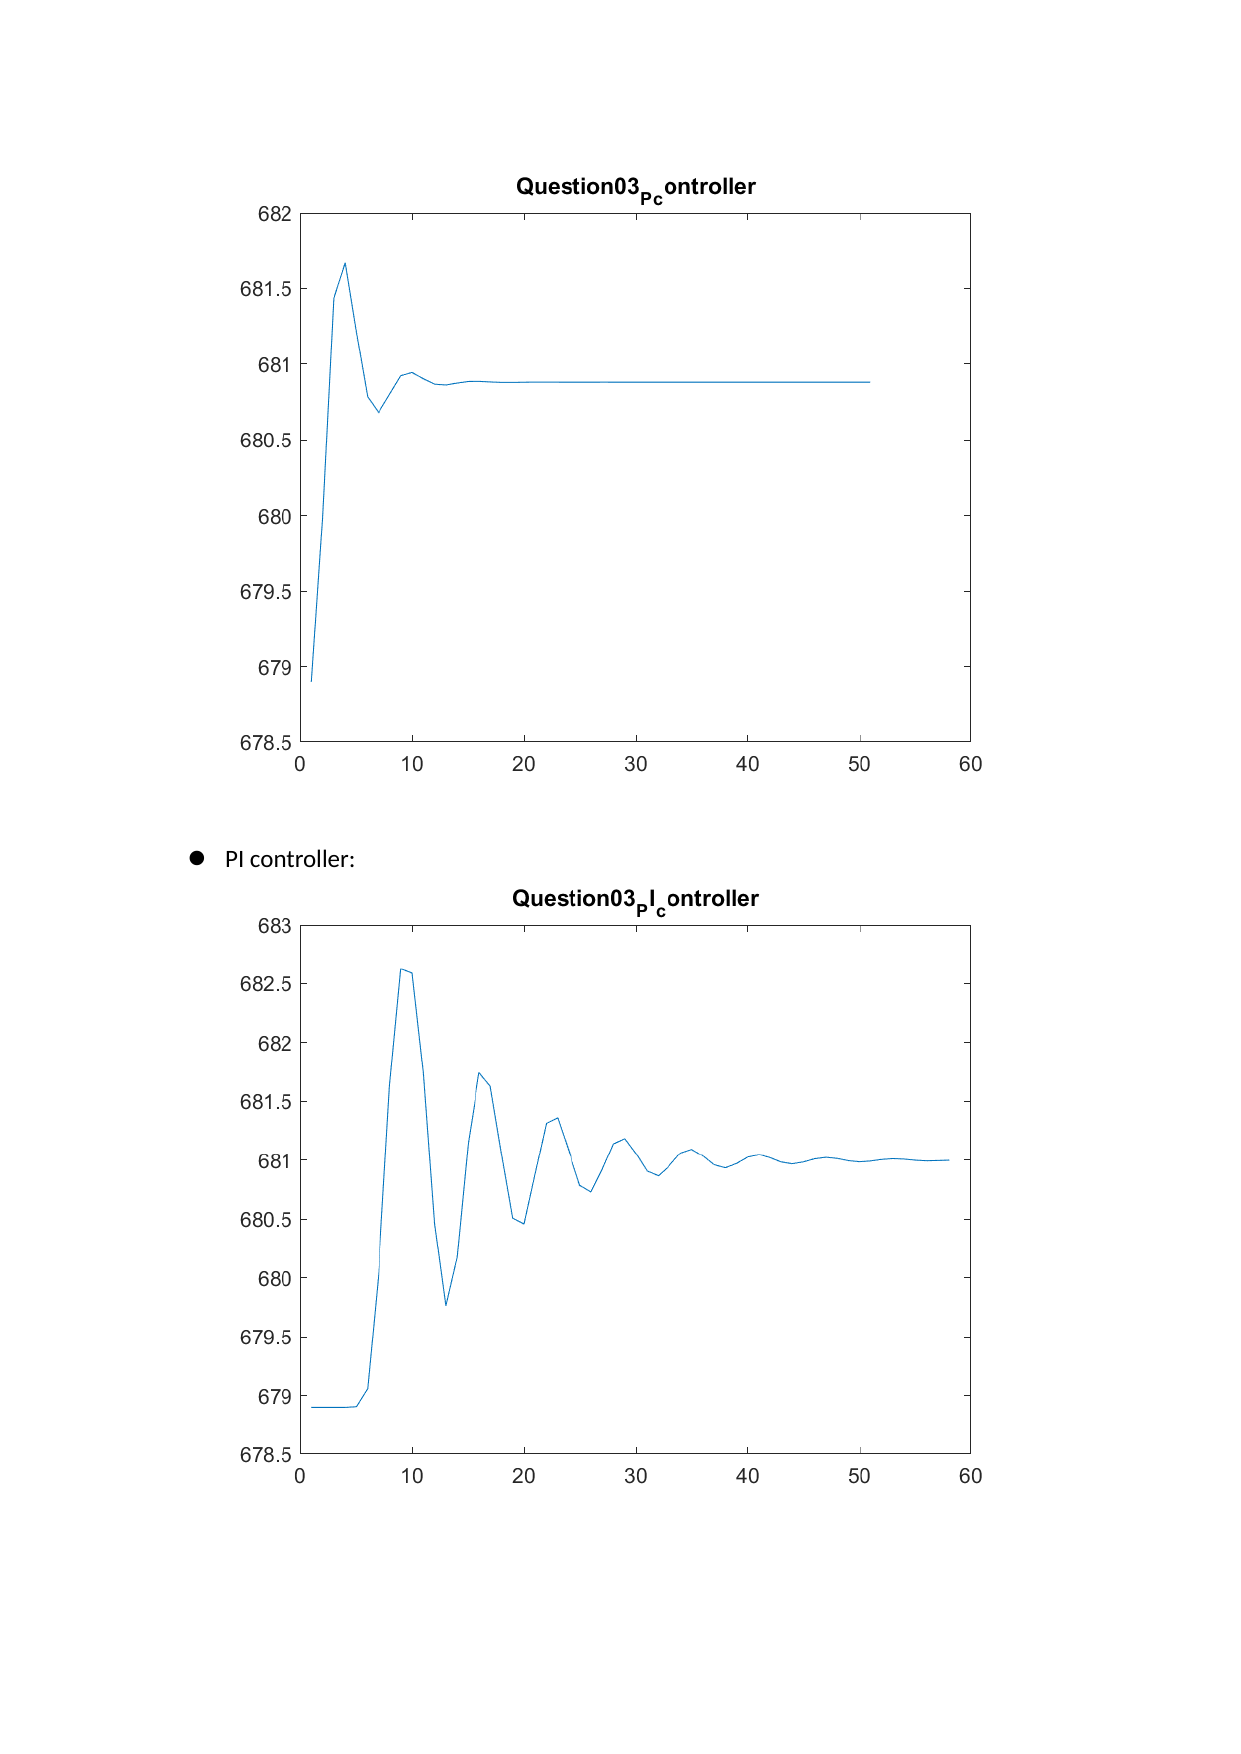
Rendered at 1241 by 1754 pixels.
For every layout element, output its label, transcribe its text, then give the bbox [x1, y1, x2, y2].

list PI controller: [187, 839, 1053, 877]
picture [187, 164, 1053, 813]
picture [187, 877, 1053, 1525]
